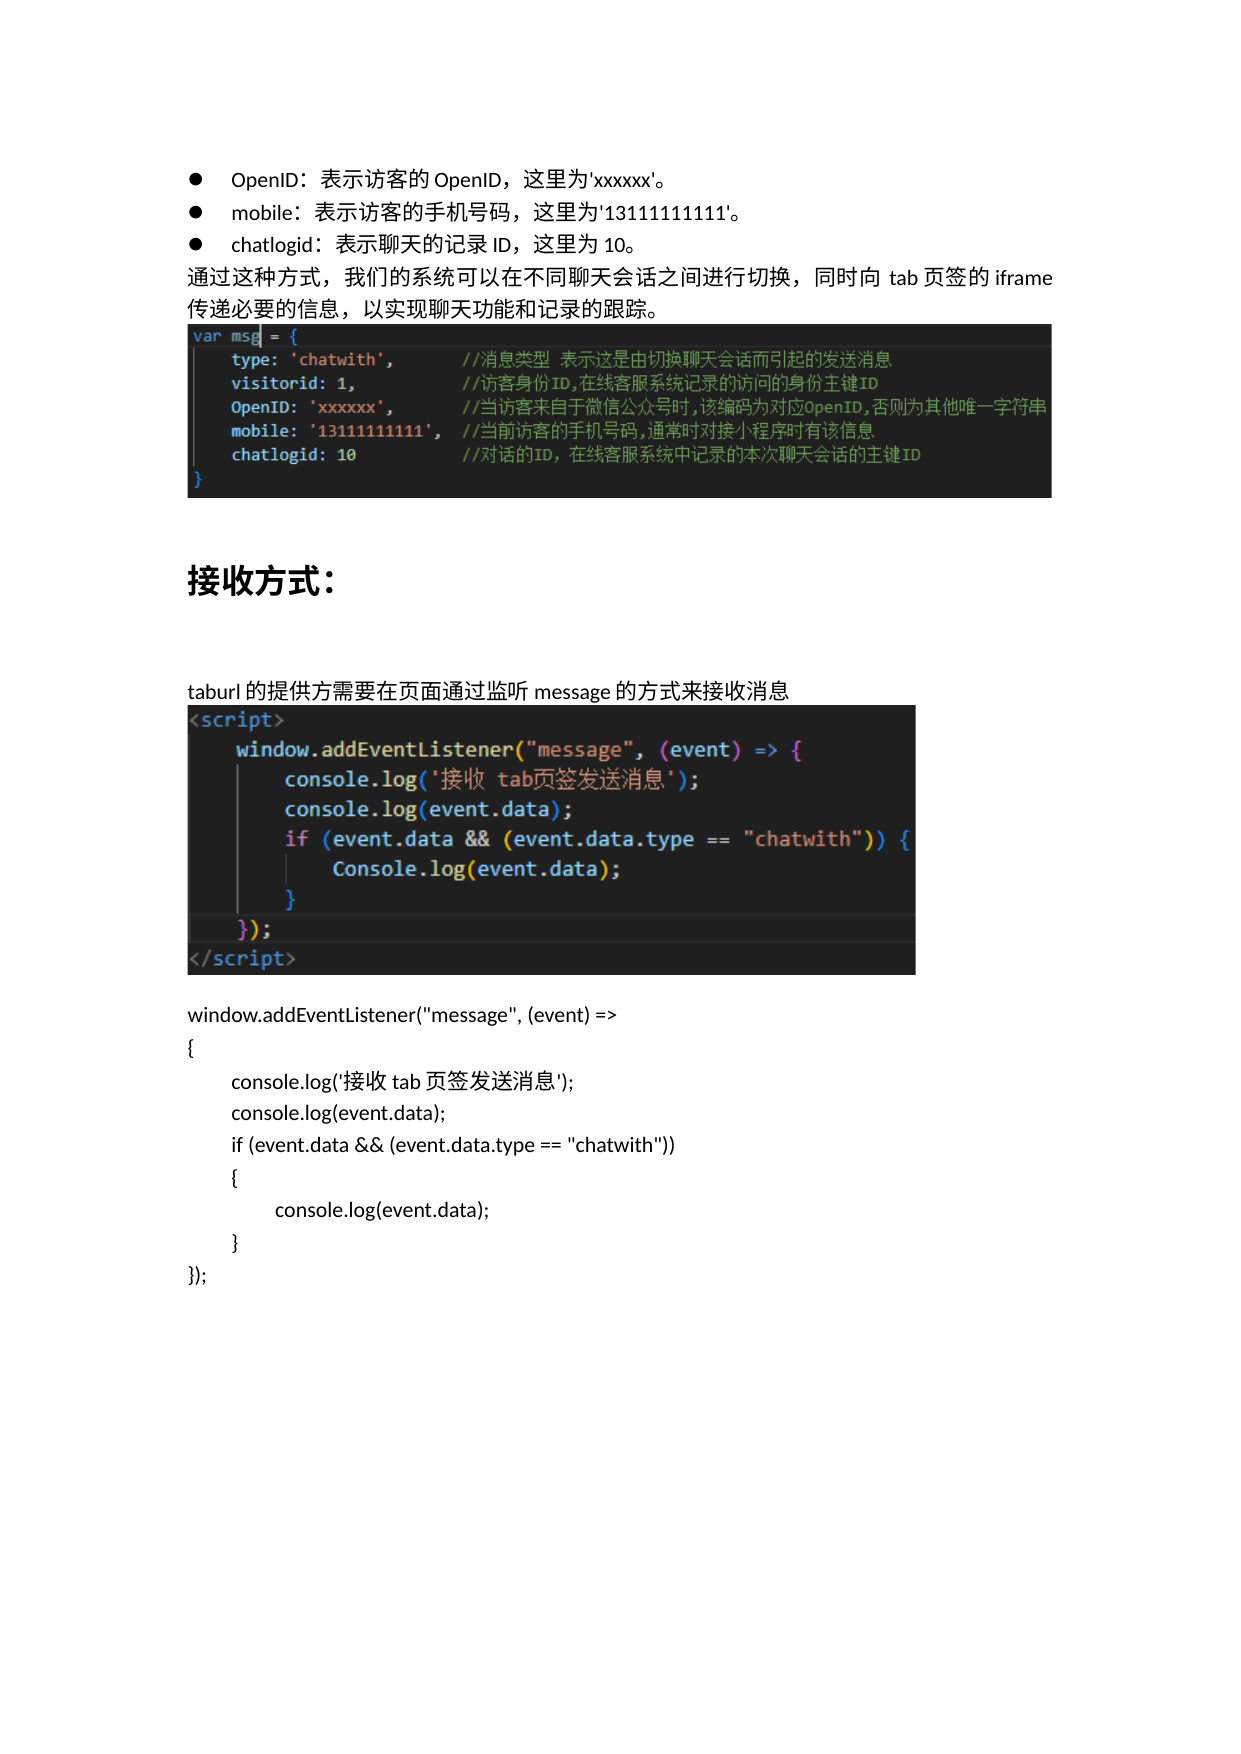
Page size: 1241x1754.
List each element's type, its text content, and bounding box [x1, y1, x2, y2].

picture [187, 324, 1052, 498]
text window.addEventListener("message", (event) => [187, 998, 1053, 1031]
subtitle 接收方式： [187, 547, 1053, 612]
text 通过这种方式，我们的系统可以在不同聊天会话之间进行切换，同时向tab页签的iframe传递必要的信息，以实现聊天功能和记录的跟踪。 [187, 259, 1053, 324]
text }); [187, 1258, 1053, 1291]
list OpenID：表示访客的OpenID，这里为'xxxxxx'。 [187, 162, 1053, 194]
text console.log(event.data); [187, 1193, 1053, 1226]
text console.log('接收 tab页签发送消息'); [187, 1063, 1053, 1096]
list chatlogid：表示聊天的记录ID，这里为10。 [187, 227, 1053, 259]
text { [187, 1031, 1053, 1063]
text { [187, 1161, 1053, 1193]
picture [187, 705, 916, 975]
text taburl的提供方需要在页面通过监听message的方式来接收消息 [187, 673, 1053, 706]
text console.log(event.data); [187, 1096, 1053, 1128]
text if (event.data && (event.data.type == "chatwith")) [187, 1128, 1053, 1161]
list mobile：表示访客的手机号码，这里为'13111111111'。 [187, 194, 1053, 227]
text } [187, 1226, 1053, 1258]
